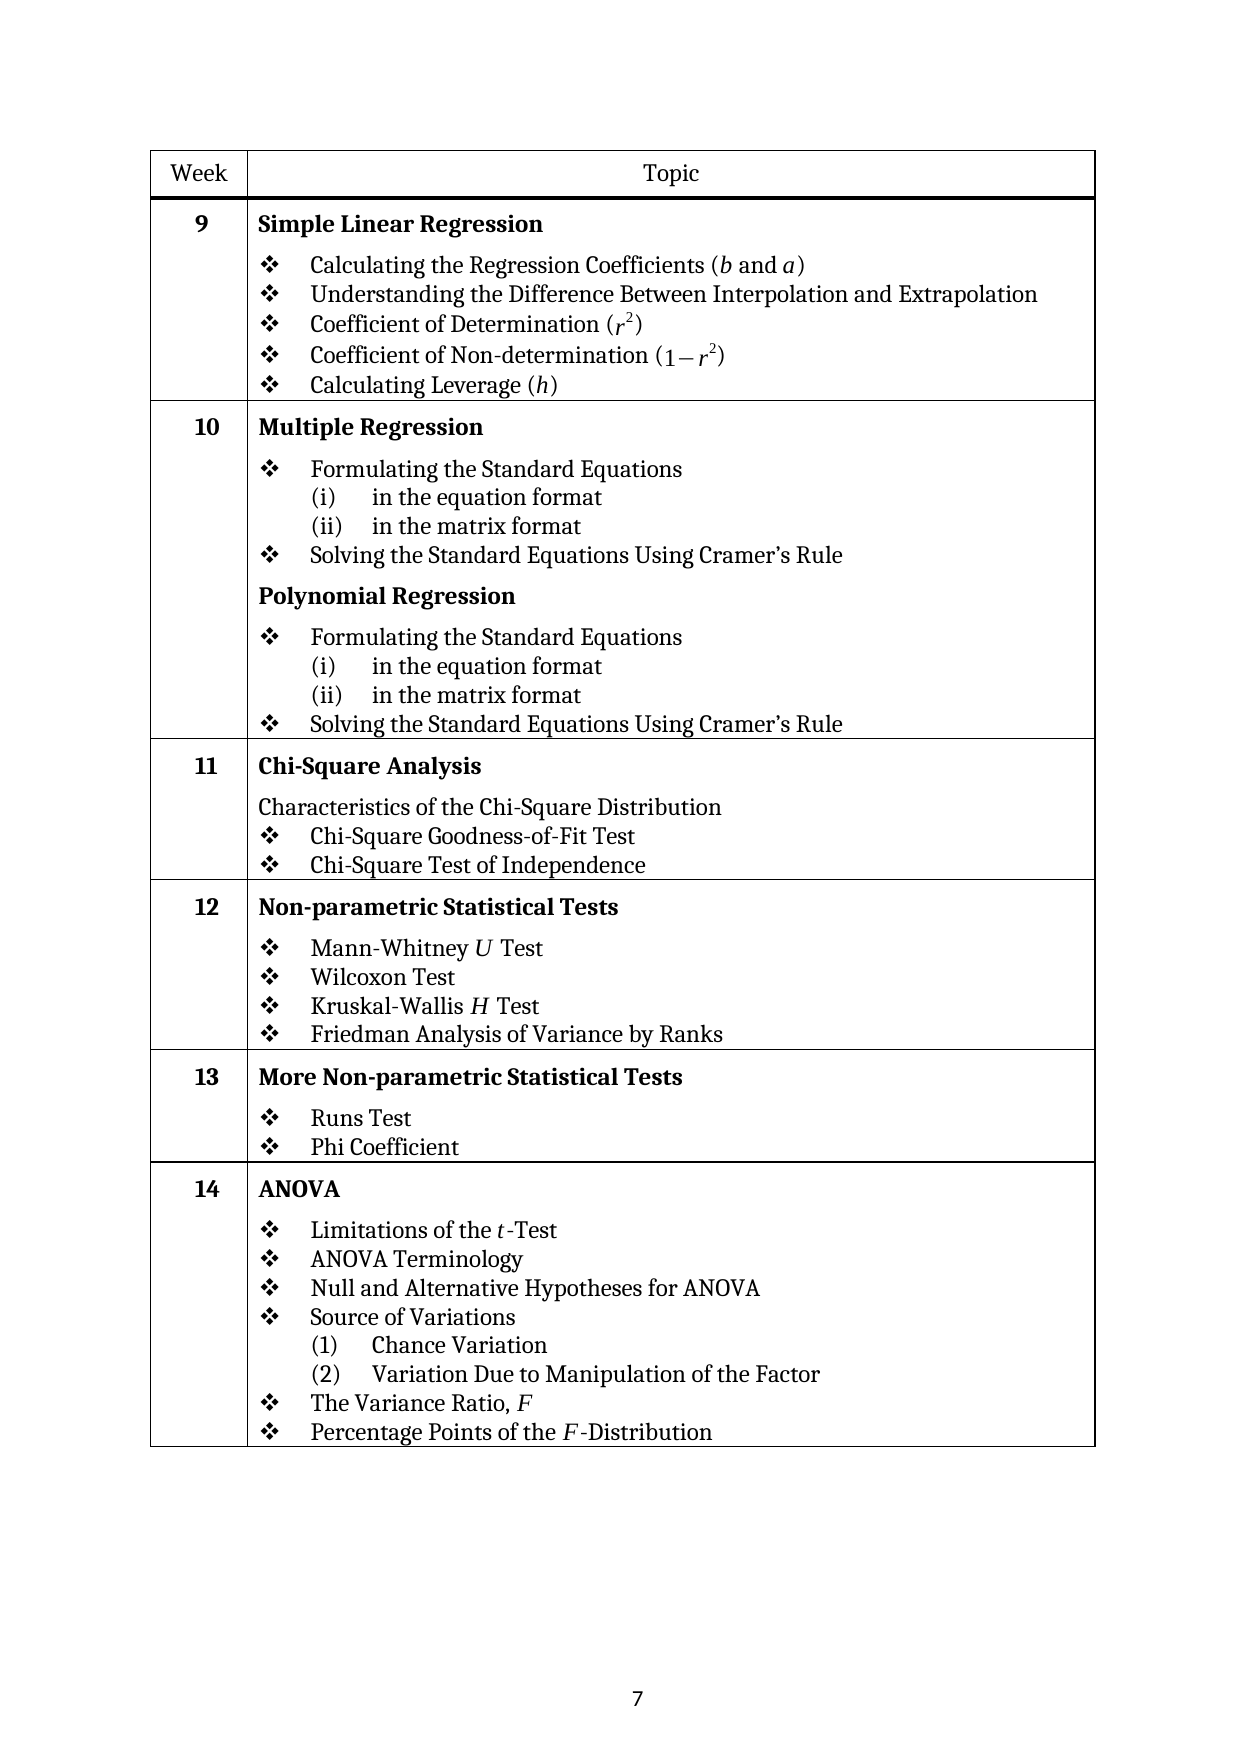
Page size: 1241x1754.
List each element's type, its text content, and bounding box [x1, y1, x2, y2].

table_cell Non-parametric Statistical Tests Mann-Whitney Test Wilcoxon Test Kruskal-Wallis Test Friedman Analysis of Variance by Ranks [248, 880, 1094, 1049]
table_header Topic [248, 151, 1094, 196]
table_cell Simple Linear Regression Calculating the Regression Coefficients ( and ) Understanding the Difference Between Interpolation and Extrapolation Coefficient of Determination () Coefficient of Non-determination () Calculating Leverage () [248, 200, 1094, 400]
table_cell Chi-Square Analysis Characteristics of the Chi-Square Distribution Chi-Square Goodness-of-Fit Test Chi-Square Test of Independence [248, 739, 1094, 879]
table_cell More Non-parametric Statistical Tests Runs Test Phi Coefficient [248, 1050, 1094, 1161]
table_cell 14 [151, 1163, 247, 1446]
table_cell 10 [151, 401, 247, 738]
table_cell 13 [151, 1050, 247, 1161]
table_cell 11 [151, 739, 247, 879]
table_header Week [151, 151, 247, 196]
table_cell 12 [151, 880, 247, 1049]
table_cell Multiple Regression Formulating the Standard Equations (i) in the equation format (ii) in the matrix format Solving the Standard Equations Using Cramer’s Rule Polynomial Regression Formulating the Standard Equations (i) in the equation format (ii) in the matrix format Solving the Standard Equations Using Cramer’s Rule [248, 401, 1094, 738]
table_cell ANOVA Limitations of the -Test ANOVA Terminology Null and Alternative Hypotheses for ANOVA Source of Variations (1) Chance Variation (2) Variation Due to Manipulation of the Factor The Variance Ratio, Percentage Points of the -Distribution [248, 1163, 1094, 1446]
table_cell 9 [151, 200, 247, 400]
